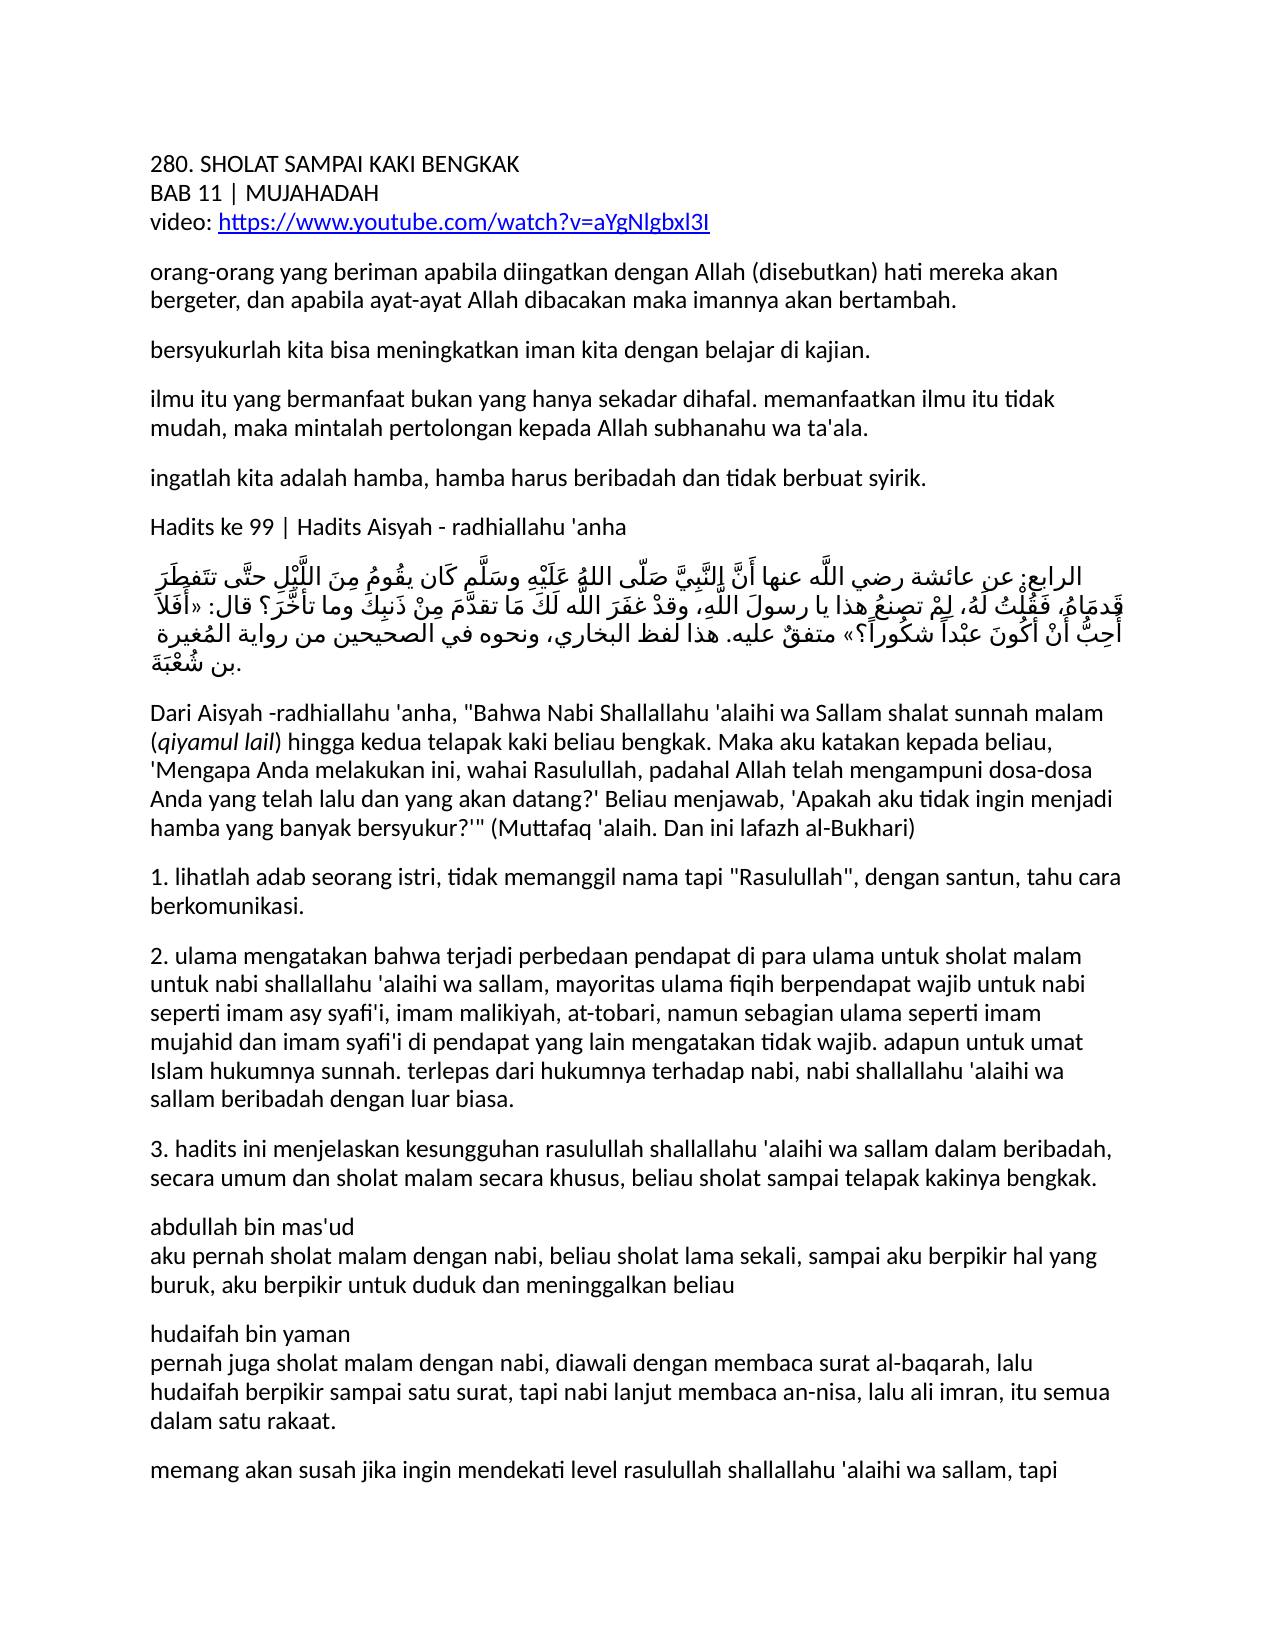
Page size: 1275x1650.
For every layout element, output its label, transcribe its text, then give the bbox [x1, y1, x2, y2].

text 2. ulama mengatakan bahwa terjadi perbedaan pendapat di para ulama untuk sholat malam untuk nabi shallallahu 'alaihi wa sallam, mayoritas ulama fiqih berpendapat wajib untuk nabi seperti imam asy syafi'i, imam malikiyah, at-tobari, namun sebagian ulama seperti imam mujahid dan imam syafi'i di pendapat yang lain mengatakan tidak wajib. adapun untuk umat Islam hukumnya sunnah. terlepas dari hukumnya terhadap nabi, nabi shallallahu 'alaihi wa sallam beribadah dengan luar biasa. [150, 941, 1125, 1114]
text ingatlah kita adalah hamba, hamba harus beribadah dan tidak berbuat syirik. [150, 463, 1125, 492]
text Hadits ke 99 | Hadits Aisyah - radhiallahu 'anha [150, 513, 1125, 542]
text 1. lihatlah adab seorang istri, tidak memanggil nama tapi "Rasulullah", dengan santun, tahu cara berkomunikasi. [150, 863, 1125, 920]
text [150, 1456, 1125, 1484]
text hudaifah bin yaman pernah juga sholat malam dengan nabi, diawali dengan membaca surat al-baqarah, lalu hudaifah berpikir sampai satu surat, tapi nabi lanjut membaca an-nisa, lalu ali imran, itu semua dalam satu rakaat. [150, 1320, 1125, 1435]
text ilmu itu yang bermanfaat bukan yang hanya sekadar dihafal. memanfaatkan ilmu itu tidak mudah, maka mintalah pertolongan kepada Allah subhanahu wa ta'ala. [150, 385, 1125, 442]
text orang-orang yang beriman apabila diingatkan dengan Allah (disebutkan) hati mereka akan bergeter, dan apabila ayat-ayat Allah dibacakan maka imannya akan bertambah. [150, 257, 1125, 314]
text Dari Aisyah -radhiallahu 'anha, "Bahwa Nabi Shallallahu 'alaihi wa Sallam shalat sunnah malam (qiyamul lail) hingga kedua telapak kaki beliau bengkak. Maka aku katakan kepada beliau, 'Mengapa Anda melakukan ini, wahai Rasulullah, padahal Allah telah mengampuni dosa-dosa Anda yang telah lalu dan yang akan datang?' Beliau menjawab, 'Apakah aku tidak ingin menjadi hamba yang banyak bersyukur?'" (Muttafaq 'alaih. Dan ini lafazh al-Bukhari) [150, 698, 1125, 842]
text 3. hadits ini menjelaskan kesungguhan rasulullah shallallahu 'alaihi wa sallam dalam beribadah, secara umum dan sholat malam secara khusus, beliau sholat sampai telapak kakinya bengkak. [150, 1134, 1125, 1192]
text 280. SHOLAT SAMPAI KAKI BENGKAK BAB 11 | MUJAHADAH video: https://www.youtube.com/watch?v=aYgNlgbxl3I [150, 150, 1125, 236]
text bersyukurlah kita bisa meningkatkan iman kita dengan belajar di kajian. [150, 335, 1125, 364]
text abdullah bin mas'ud aku pernah sholat malam dengan nabi, beliau sholat lama sekali, sampai aku berpikir hal yang buruk, aku berpikir untuk duduk dan meninggalkan beliau [150, 1213, 1125, 1299]
text الرابع: عن عائشة رضي اللَّه عنها أَنَّ النَّبِيَّ صَلّى اللهُ عَلَيْهِ وسَلَّم كَان يقُومُ مِنَ اللَّيْلِ حتَّى تتَفطَرَ قَدمَاهُ، فَقُلْتُ لَهُ، لِمْ تصنعُ هذا يا رسولَ اللَّهِ، وقدْ غفَرَ اللَّه لَكَ مَا تقدَّمَ مِنْ ذَنبِكَ وما تأخَّرَ؟ قال: «أَفَلاَ أُحِبُّ أَنْ أكُونَ عبْداً شكُوراً؟» متفقٌ عليه. هذا لفظ البخاري، ونحوه في الصحيحين من رواية المُغيرة بن شُعْبَةَ. [150, 562, 1125, 677]
